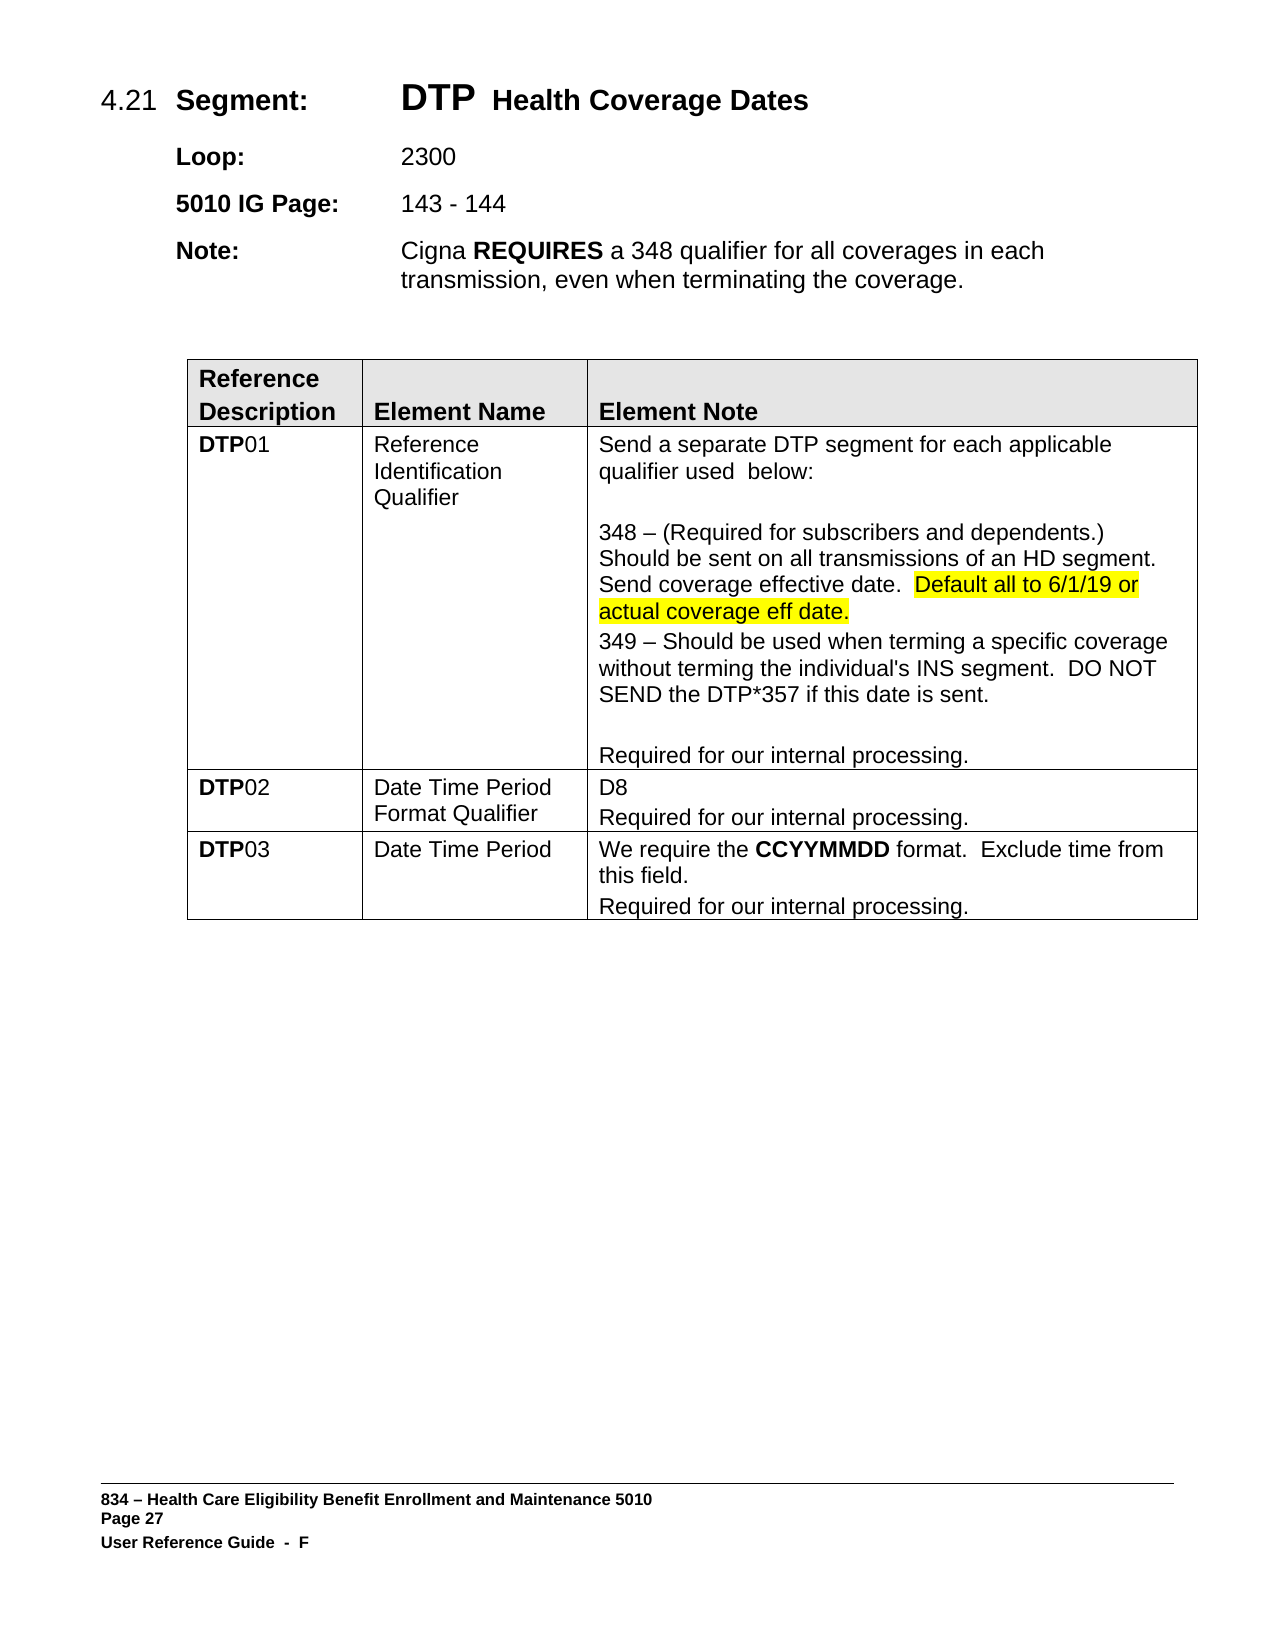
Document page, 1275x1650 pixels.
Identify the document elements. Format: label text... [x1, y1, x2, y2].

table_header Element Name [363, 360, 587, 426]
table_cell DTP01 [188, 427, 362, 768]
table_cell DTP02 [188, 770, 362, 831]
table_cell Date Time Period [363, 832, 587, 919]
table_header Reference Description [188, 360, 362, 426]
text 5010 IG Page: 143 - 144 [176, 189, 1174, 218]
table_cell We require the CCYYMMDD format. Exclude time from this field. Required for our internal processing. [588, 832, 1197, 919]
table_cell Date Time Period Format Qualifier [363, 770, 587, 831]
table_cell D8 Required for our internal processing. [588, 770, 1197, 831]
text Note: Cigna REQUIRES a 348 qualifier for all coverages in each transmission, even when terminating the coverage. [176, 236, 1174, 293]
table_header Element Note [588, 360, 1197, 426]
table_cell DTP03 [188, 832, 362, 919]
table_cell Reference Identification Qualifier [363, 427, 587, 768]
text : 2300 [176, 142, 1174, 171]
table_cell Send a separate DTP segment for each applicable qualifier used below: 348 – (Required for subscribers and dependents.) Should be sent on all transmissions of an HD segment. Send coverage effective date. Default all to 6/1/19 or actual coverage eff date. 349 – Should be used when terming a specific coverage without terming the individual's INS segment. DO NOT SEND the DTP*357 if this date is sent. Required for our internal processing. [588, 427, 1197, 768]
subtitle Segment: DTP Health Coverage Dates [101, 75, 1174, 118]
